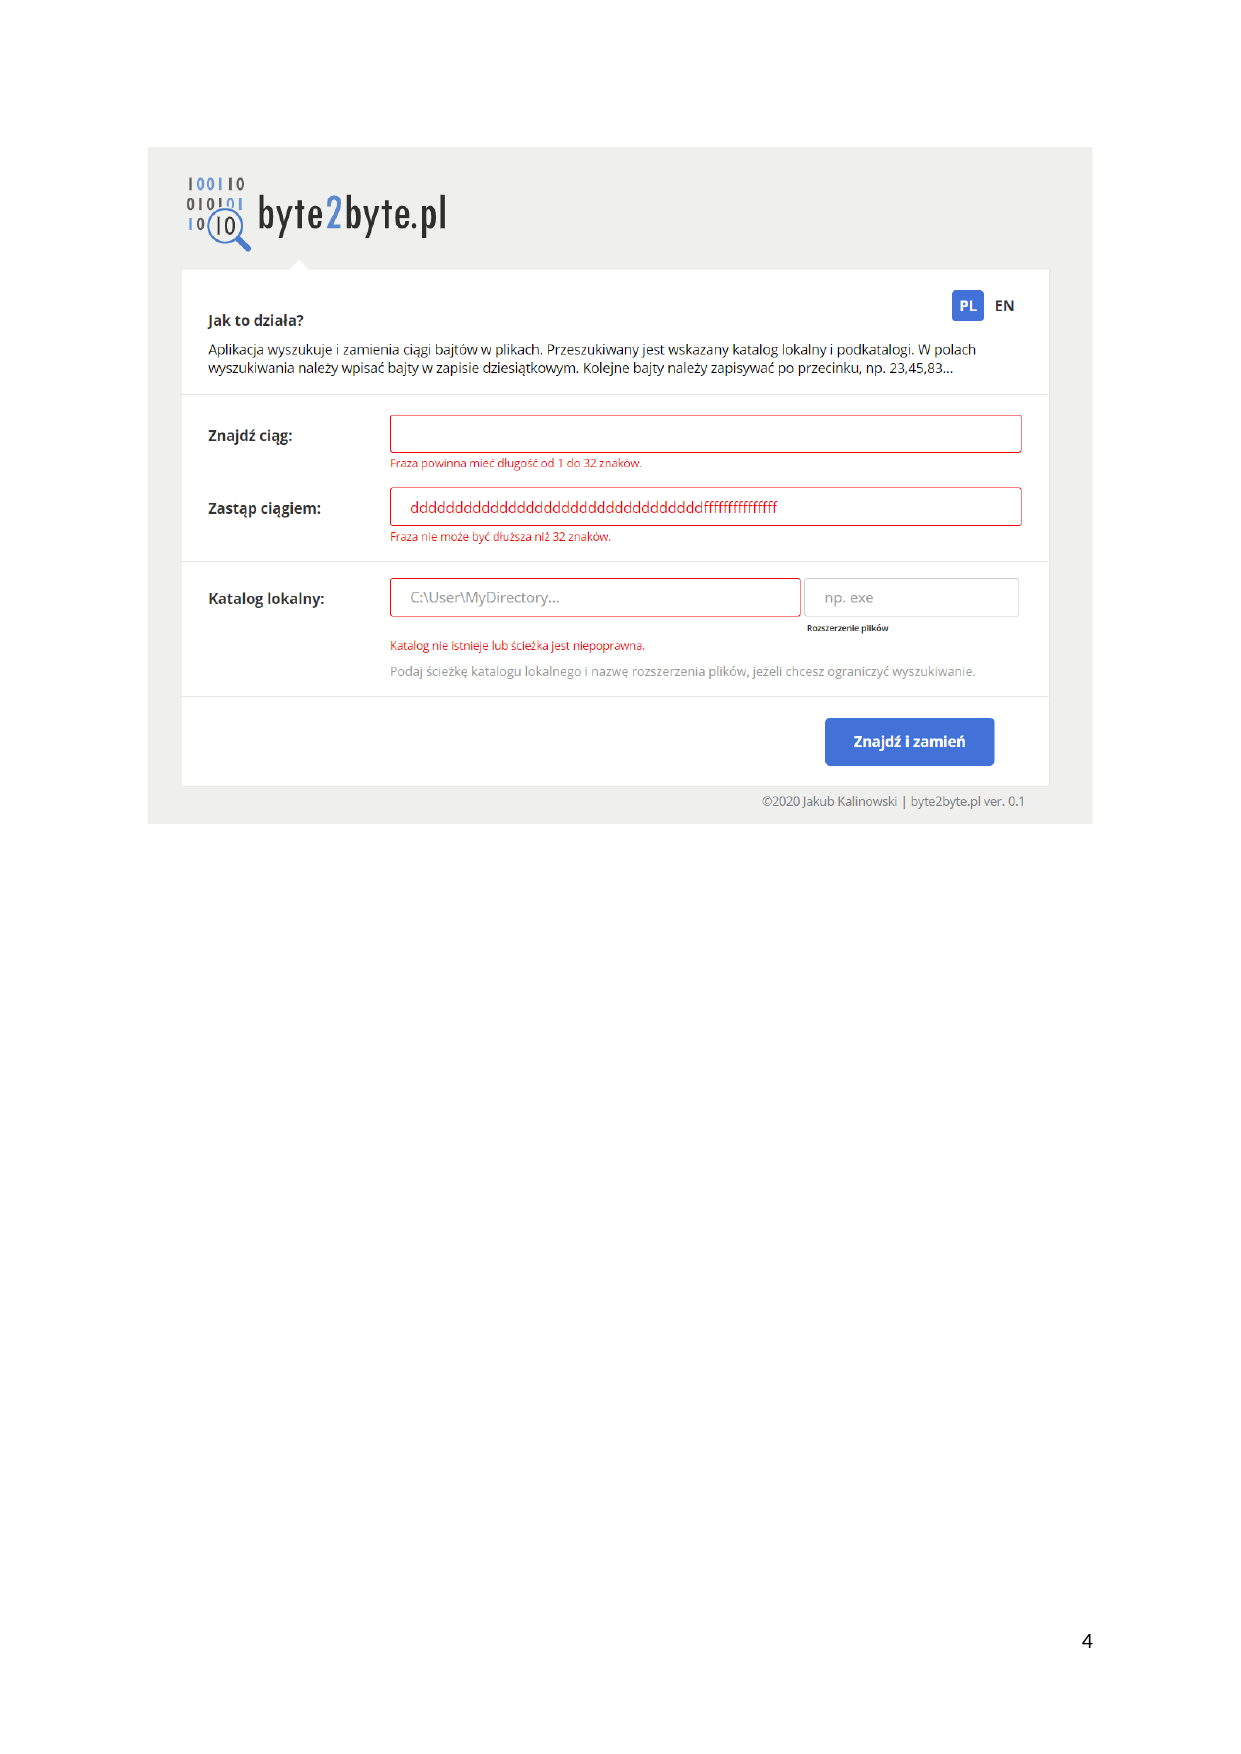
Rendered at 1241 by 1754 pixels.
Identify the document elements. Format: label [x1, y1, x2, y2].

picture [147, 147, 1093, 824]
